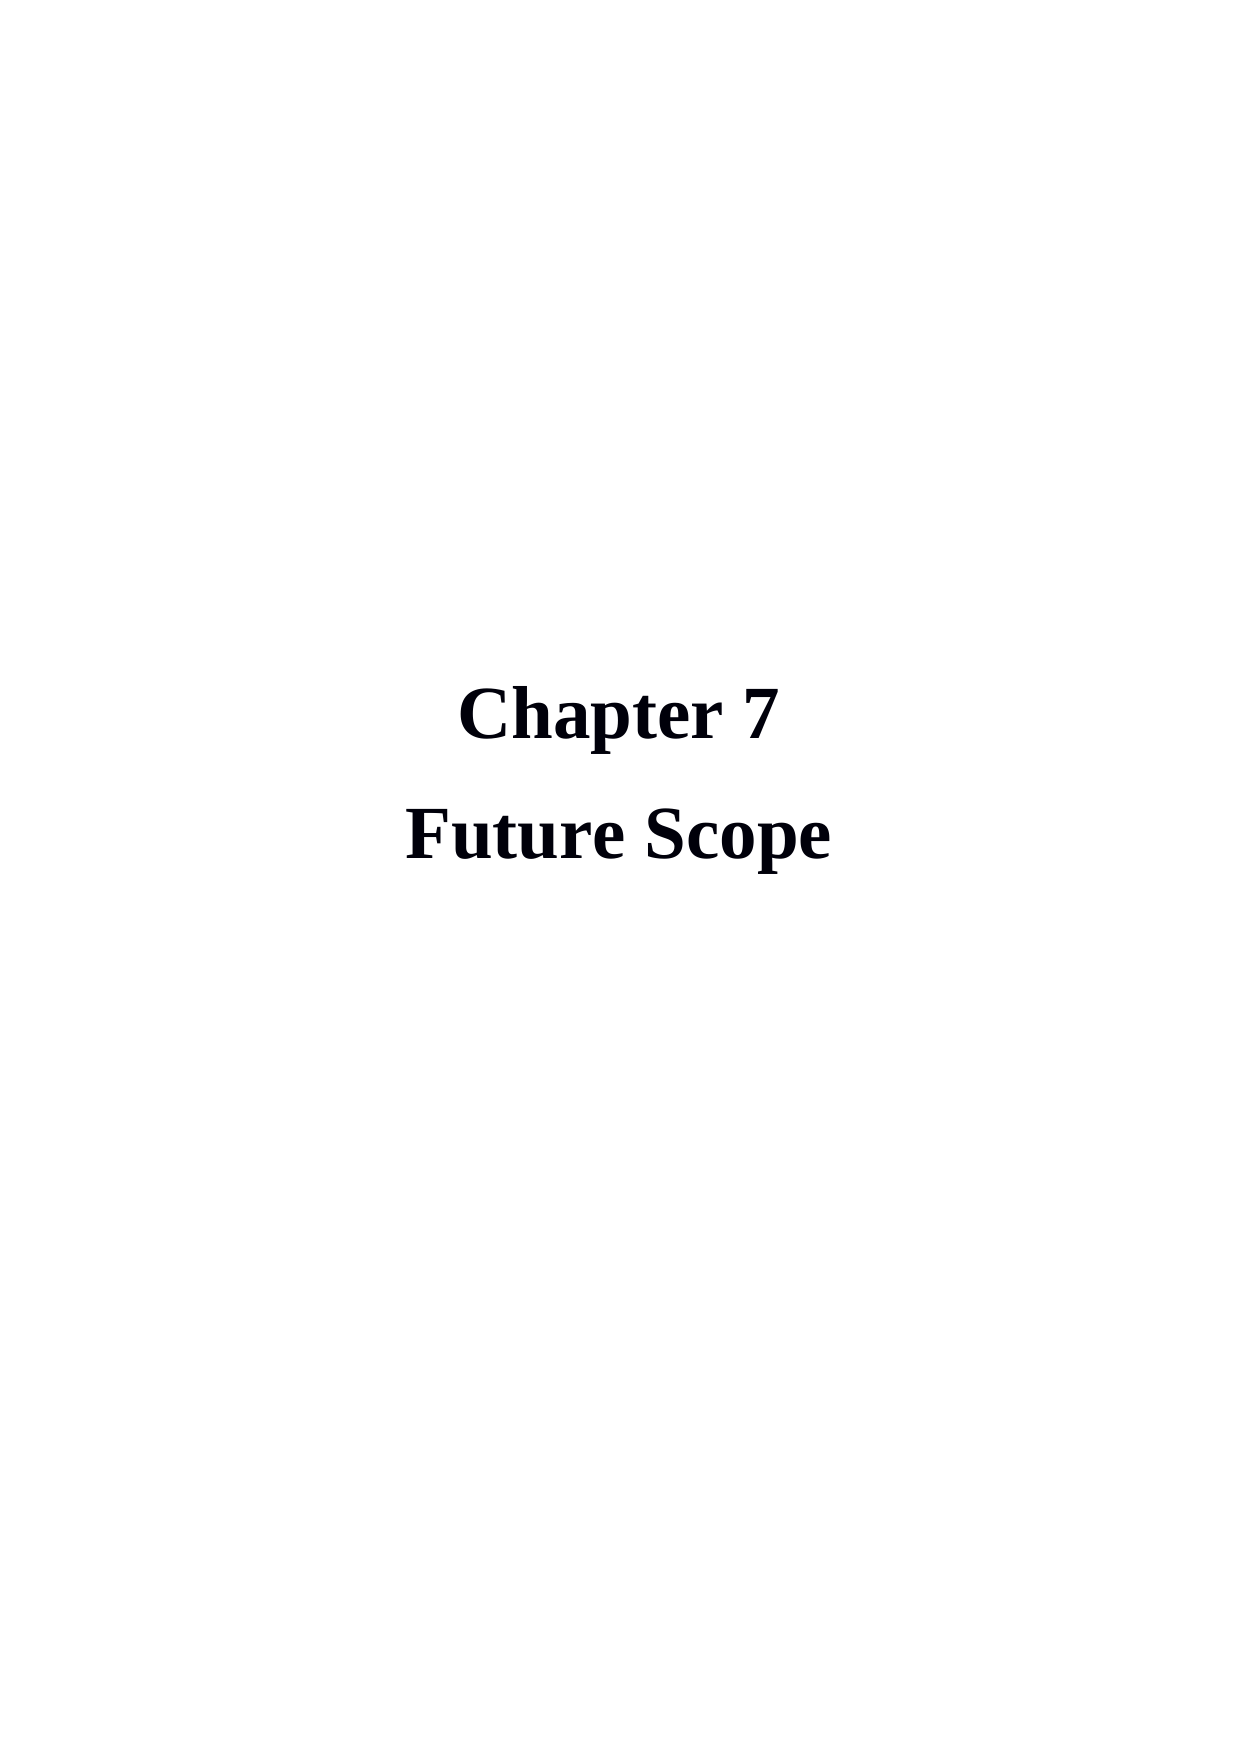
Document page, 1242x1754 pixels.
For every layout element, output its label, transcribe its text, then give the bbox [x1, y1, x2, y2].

text Future Scope [139, 788, 1098, 875]
text Chapter 7 [139, 668, 1098, 755]
